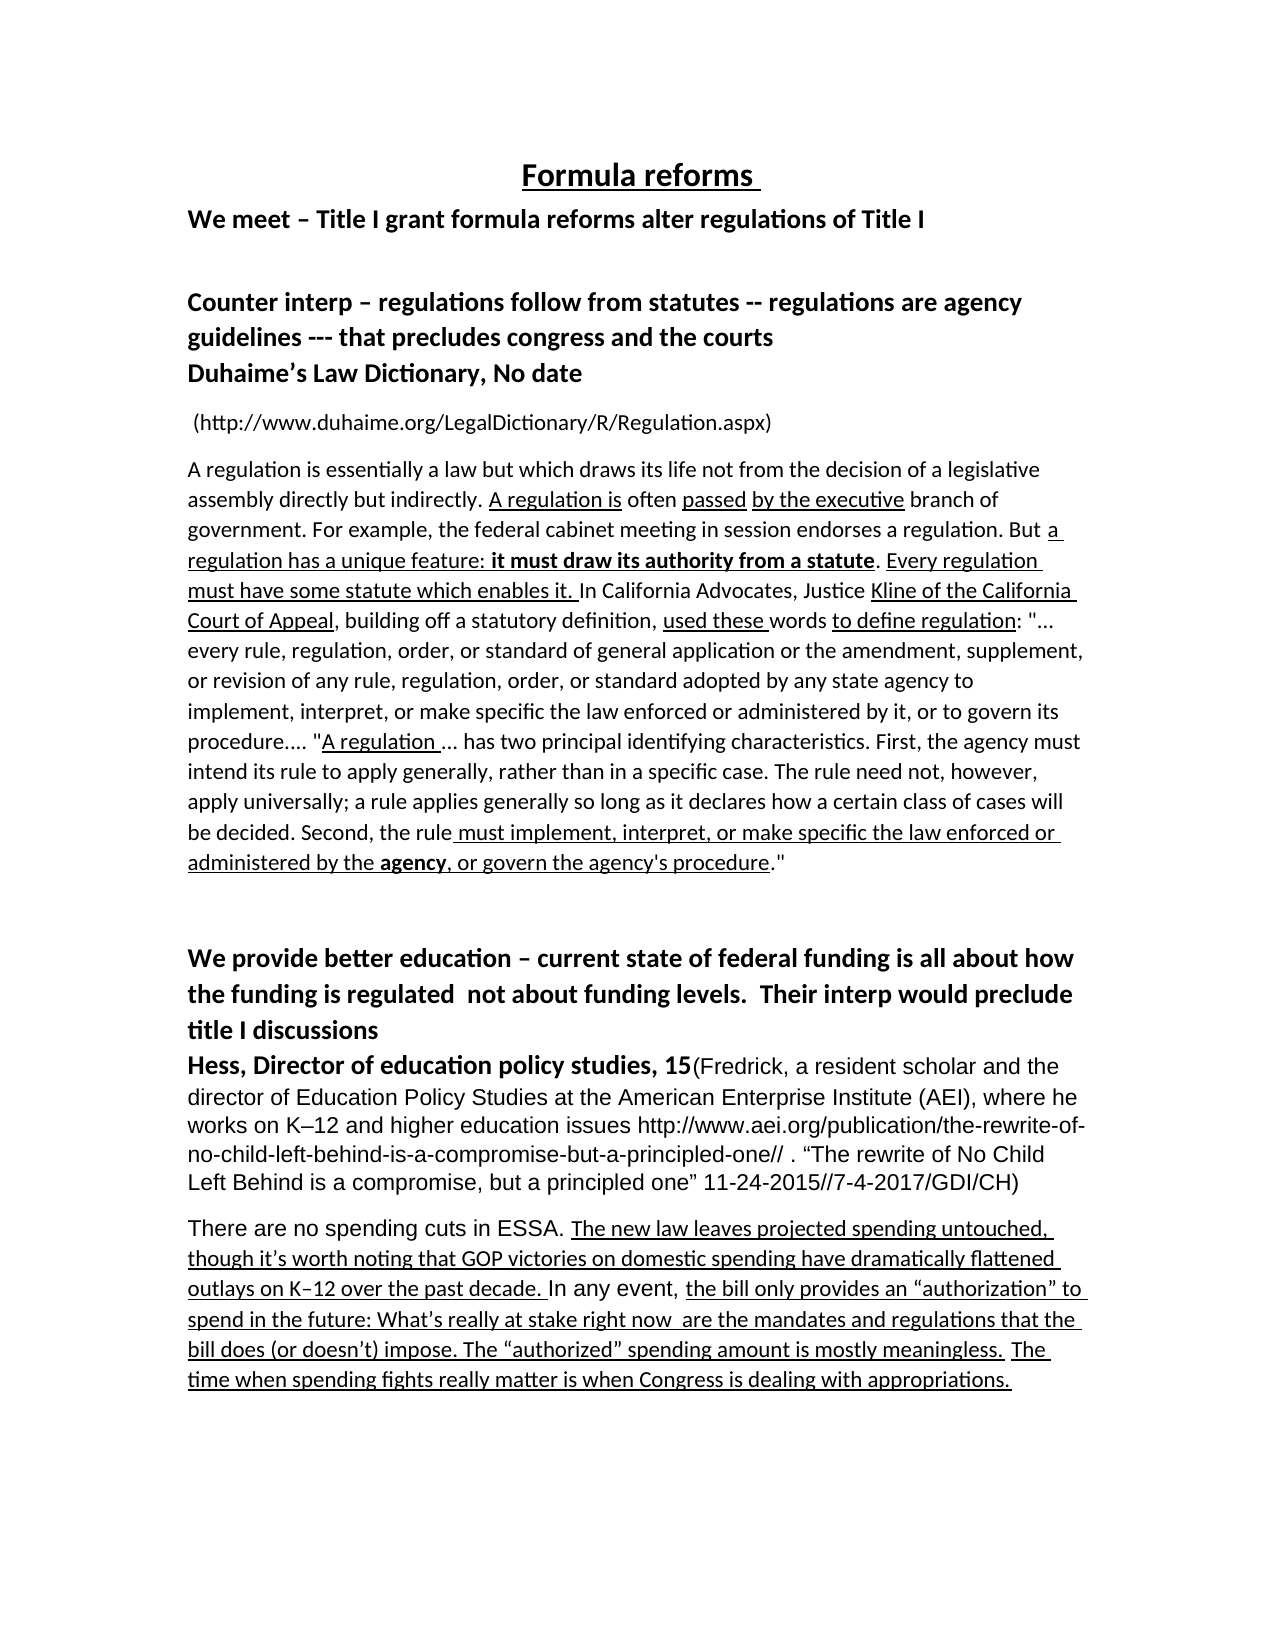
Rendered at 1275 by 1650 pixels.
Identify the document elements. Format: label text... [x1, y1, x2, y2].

text A regulation is essentially a law but which draws its life not from the decision of a legislative assembly directly but indirectly. A regulation is often passed by the executive branch of government. For example, the federal cabinet meeting in session endorses a regulation. But a regulation has a unique feature: it must draw its authority from a statute. Every regulation must have some statute which enables it. In California Advocates, Justice Kline of the California Court of Appeal, building off a statutory definition, used these words to define regulation: "... every rule, regulation, order, or standard of general application or the amendment, supplement, or revision of any rule, regulation, order, or standard adopted by any state agency to implement, interpret, or make specific the law enforced or administered by it, or to govern its procedure.... "A regulation ... has two principal identifying characteristics. First, the agency must intend its rule to apply generally, rather than in a specific case. The rule need not, however, apply universally; a rule applies generally so long as it declares how a certain class of cases will be decided. Second, the rule must implement, interpret, or make specific the law enforced or administered by the agency, or govern the agency's procedure." [187, 455, 1087, 876]
subtitle Formula reforms [187, 154, 1087, 195]
text Hess, Director of education policy studies, 15(Fredrick, a resident scholar and the director of Education Policy Studies at the American Enterprise Institute (AEI), where he works on K–12 and higher education issues http://www.aei.org/publication/the-rewrite-of-no-child-left-behind-is-a-compromise-but-a-principled-one// . “The rewrite of No Child Left Behind is a compromise, but a principled one” 11-24-2015//7-4-2017/GDI/CH) [187, 1048, 1087, 1195]
text Duhaime’s Law Dictionary, No date [187, 356, 1087, 389]
subtitle We provide better education – current state of federal funding is all about how the funding is regulated not about funding levels. Their interp would preclude title I discussions [187, 942, 1087, 1046]
subtitle Counter interp – regulations follow from statutes -- regulations are agency guidelines --- that precludes congress and the courts [187, 285, 1087, 353]
text There are no spending cuts in ESSA. The new law leaves projected spending untouched, though it’s worth noting that GOP victories on domestic spending have dramatically flattened outlays on K–12 over the past decade. In any event, the bill only provides an “authorization” to spend in the future: What’s really at stake right now are the mandates and regulations that the bill does (or doesn’t) impose. The “authorized” spending amount is mostly meaningless. The time when spending fights really matter is when Congress is dealing with appropriations. [187, 1300, 1087, 1393]
subtitle We meet – Title I grant formula reforms alter regulations of Title I [187, 202, 1087, 235]
text (http://www.duhaime.org/LegalDictionary/R/Regulation.aspx) [187, 408, 1087, 436]
text There are no spending cuts in ESSA. The new law leaves projected spending untouched, though it’s worth noting that GOP victories on domestic spending have dramatically flattened outlays on K–12 over the past decade. In any event, the bill only provides an “authorization” to spend in the future: What’s really at stake right now are the mandates and regulations that the bill does (or doesn’t) impose. The “authorized” spending amount is mostly meaningless. The time when spending fights really matter is when Congress is dealing with appropriations. [187, 1214, 1087, 1299]
